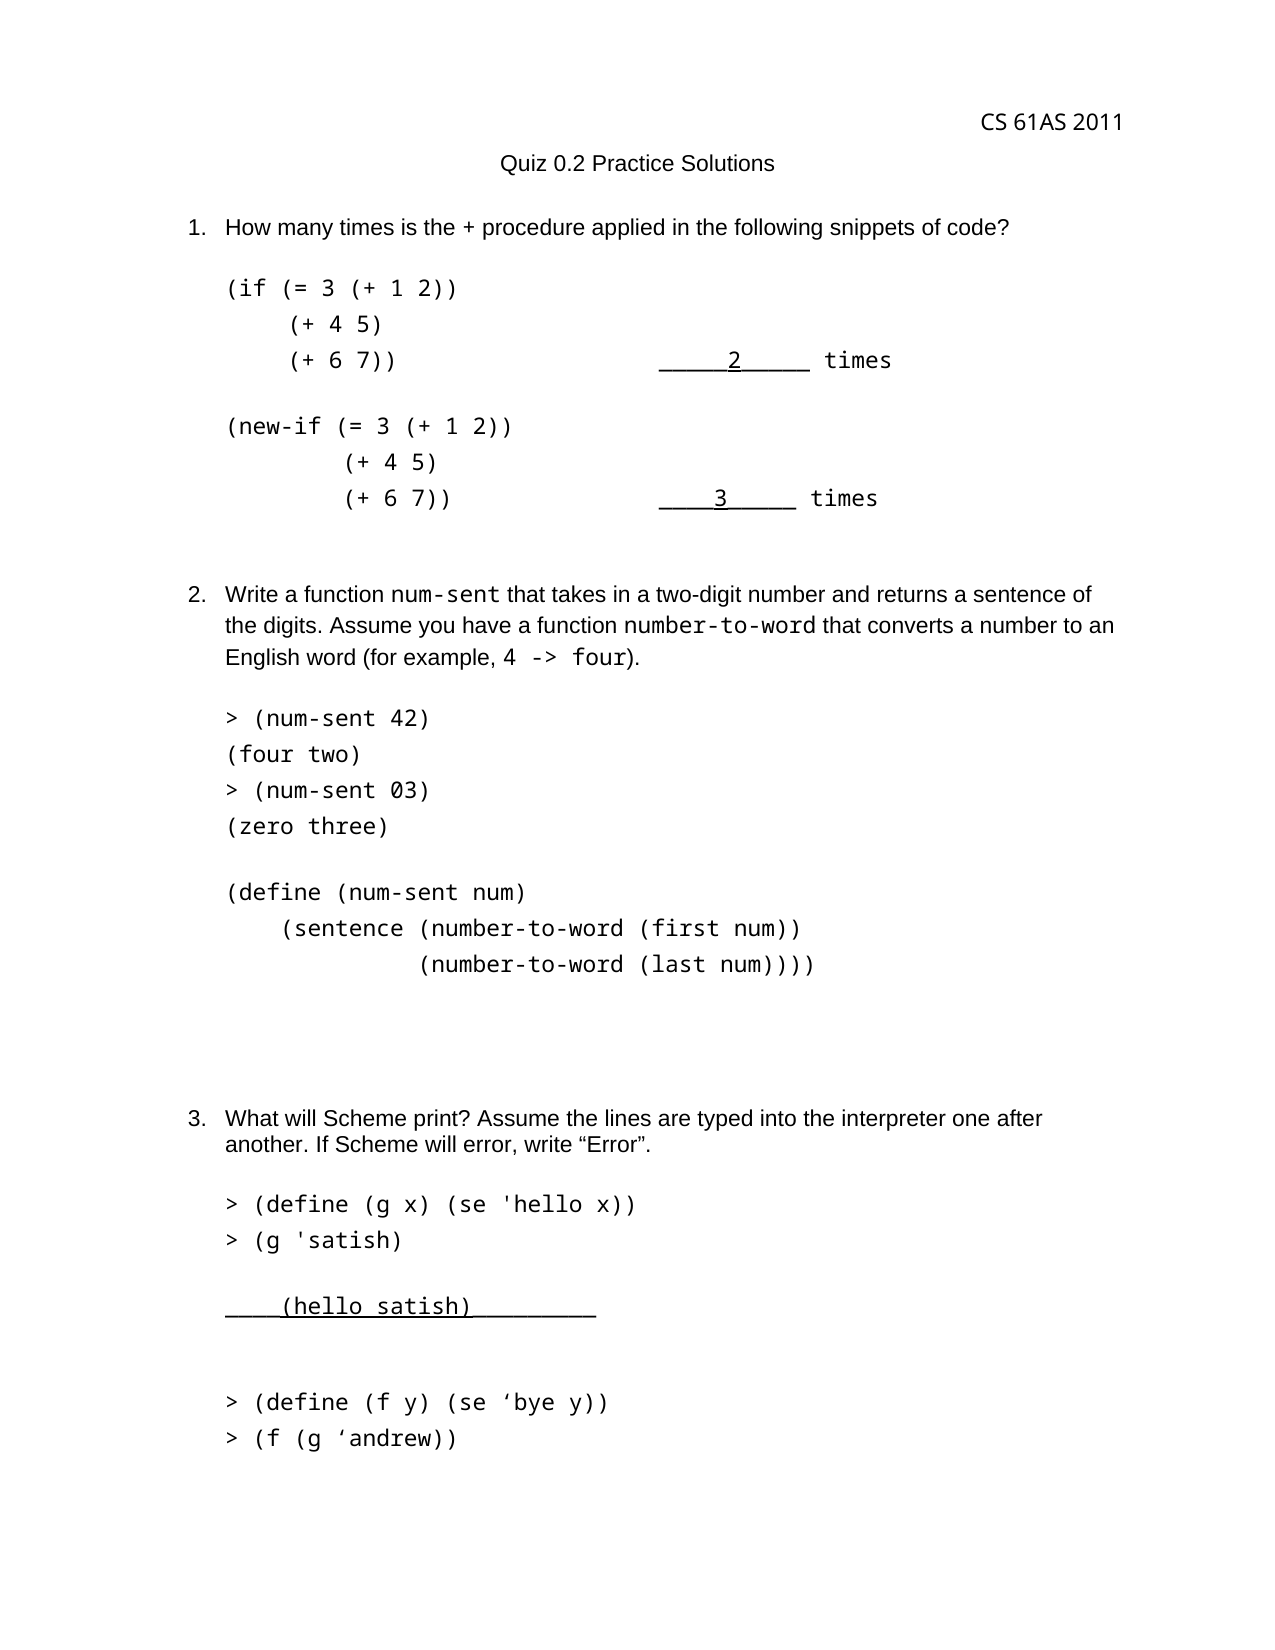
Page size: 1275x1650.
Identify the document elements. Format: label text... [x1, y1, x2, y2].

text (new-if (= 3 (+ 1 2)) [150, 410, 1125, 441]
text (+ 6 7)) _____2_____ times [150, 344, 1125, 375]
text > (num-sent 42) [150, 702, 1125, 733]
list What will Scheme print? Assume the lines are typed into the interpreter one after another. If Scheme will error, write “Error”. [188, 1105, 1125, 1157]
text (define (num-sent num) [150, 876, 1125, 907]
text Quiz 0.2 Practice Solutions [150, 150, 1125, 176]
text (number-to-word (last num)))) [150, 948, 1125, 979]
text ____(hello satish)_________ [150, 1290, 1125, 1321]
text > (define (f y) (se ‘bye y)) [150, 1386, 1125, 1417]
text > (num-sent 03) [150, 774, 1125, 805]
text (+ 4 5) [150, 446, 1125, 477]
text > (define (g x) (se 'hello x)) [150, 1188, 1125, 1219]
text (sentence (number-to-word (first num)) [150, 912, 1125, 943]
text (+ 6 7)) ____3_____ times [150, 482, 1125, 513]
list Write a function num-sent that takes in a two-digit number and returns a sentence of the digits. Assume you have a function number-to-word that converts a number to an English word (for example, 4 -> four). [188, 578, 1125, 672]
text (if (= 3 (+ 1 2)) [150, 272, 1125, 303]
text (four two) [150, 738, 1125, 769]
text > (f (g ‘andrew)) [150, 1422, 1125, 1453]
text (zero three) [150, 810, 1125, 841]
text (+ 4 5) [150, 308, 1125, 339]
text > (g 'satish) [150, 1223, 1125, 1255]
list How many times is the + procedure applied in the following snippets of code? [188, 210, 1125, 242]
